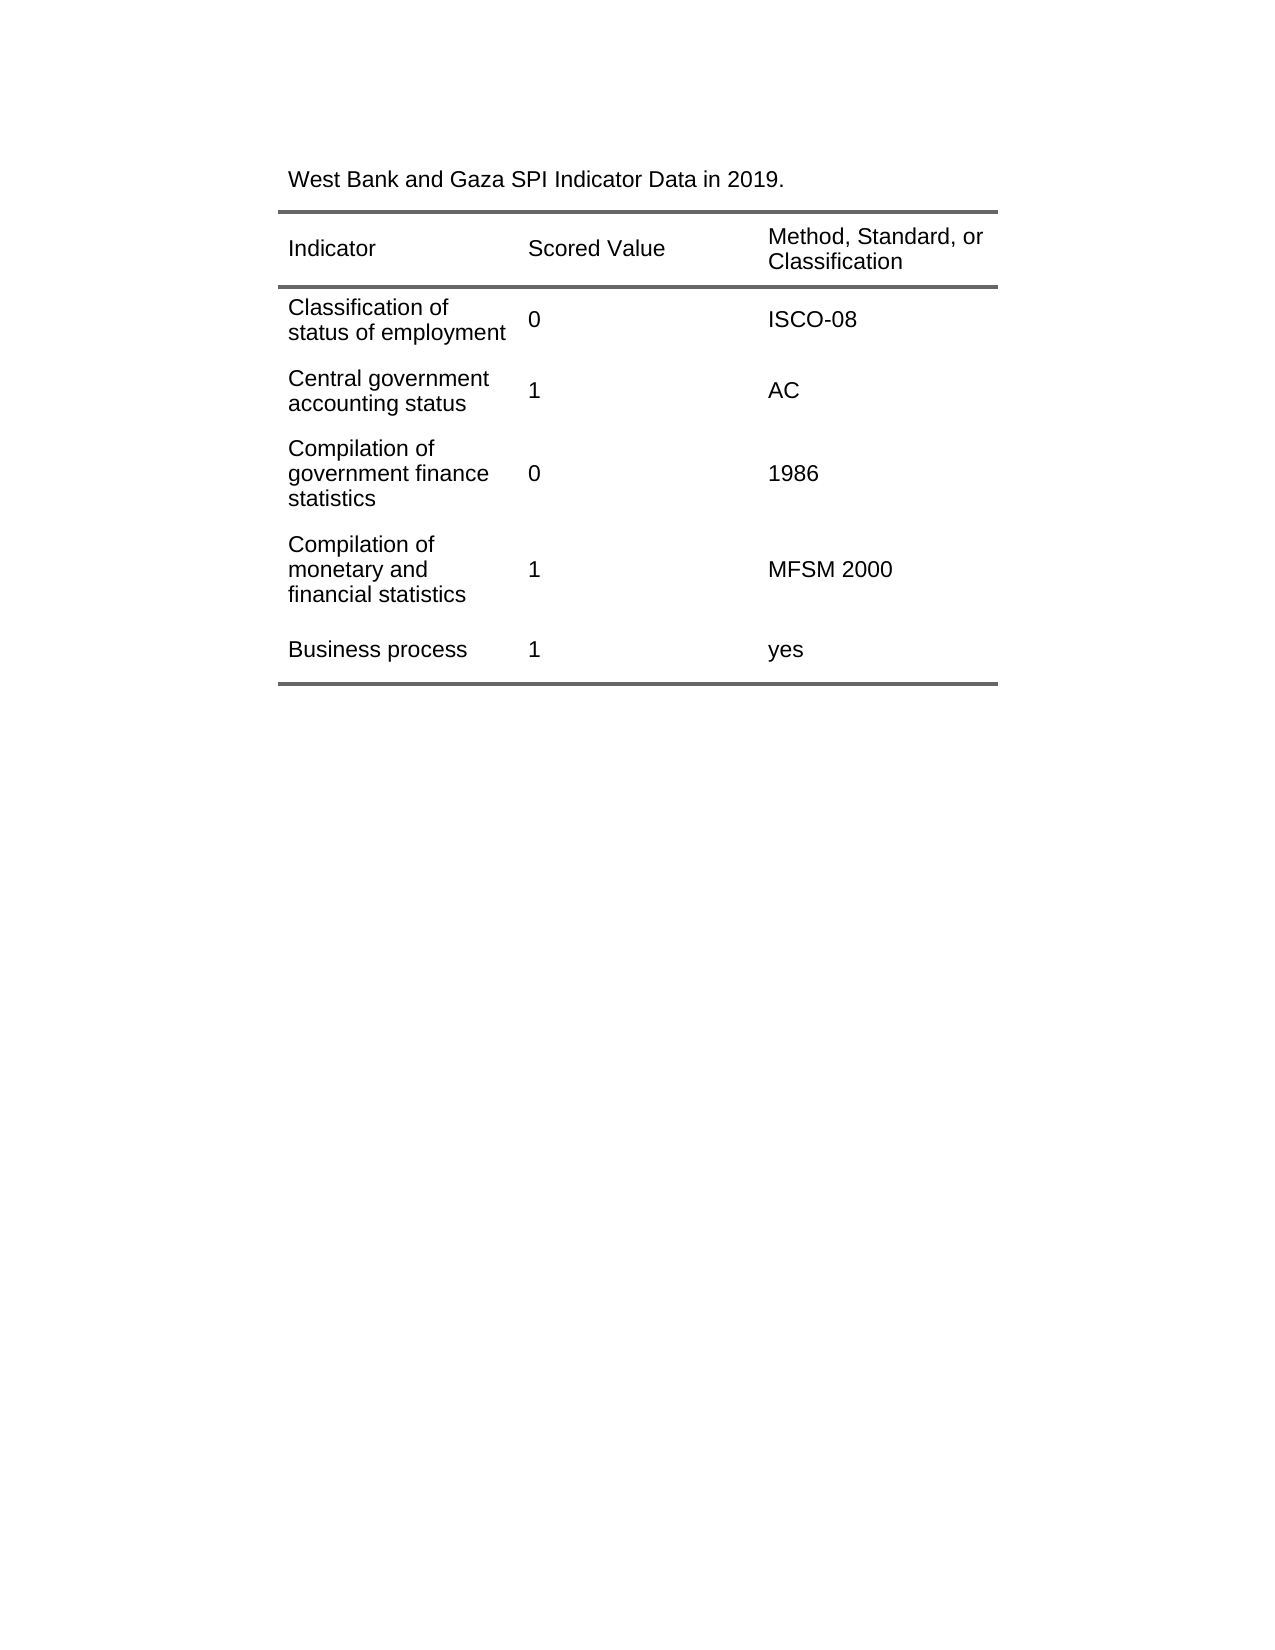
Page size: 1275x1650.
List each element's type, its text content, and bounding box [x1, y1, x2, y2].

table_cell 1 [518, 356, 757, 426]
table_cell 0 [518, 289, 757, 356]
table_cell MFSM 2000 [758, 522, 997, 618]
table_cell 1 [518, 522, 757, 618]
table_cell Method, Standard, or Classification [758, 214, 997, 285]
table_cell Indicator [278, 214, 517, 285]
table_cell Central government accounting status [278, 356, 517, 426]
table_cell Compilation of monetary and financial statistics [278, 522, 517, 618]
table_cell ISCO-08 [758, 289, 997, 356]
table_cell 0 [518, 426, 757, 522]
table_cell Compilation of government finance statistics [278, 426, 517, 522]
table_cell Classification of status of employment [278, 289, 517, 356]
table_cell yes [758, 618, 997, 682]
table_cell Business process [278, 618, 517, 682]
table_cell 1 [518, 618, 757, 682]
table_cell 1986 [758, 426, 997, 522]
table_header West Bank and Gaza SPI Indicator Data in 2019. [278, 150, 997, 210]
table_cell Scored Value [518, 214, 757, 285]
table_cell AC [758, 356, 997, 426]
